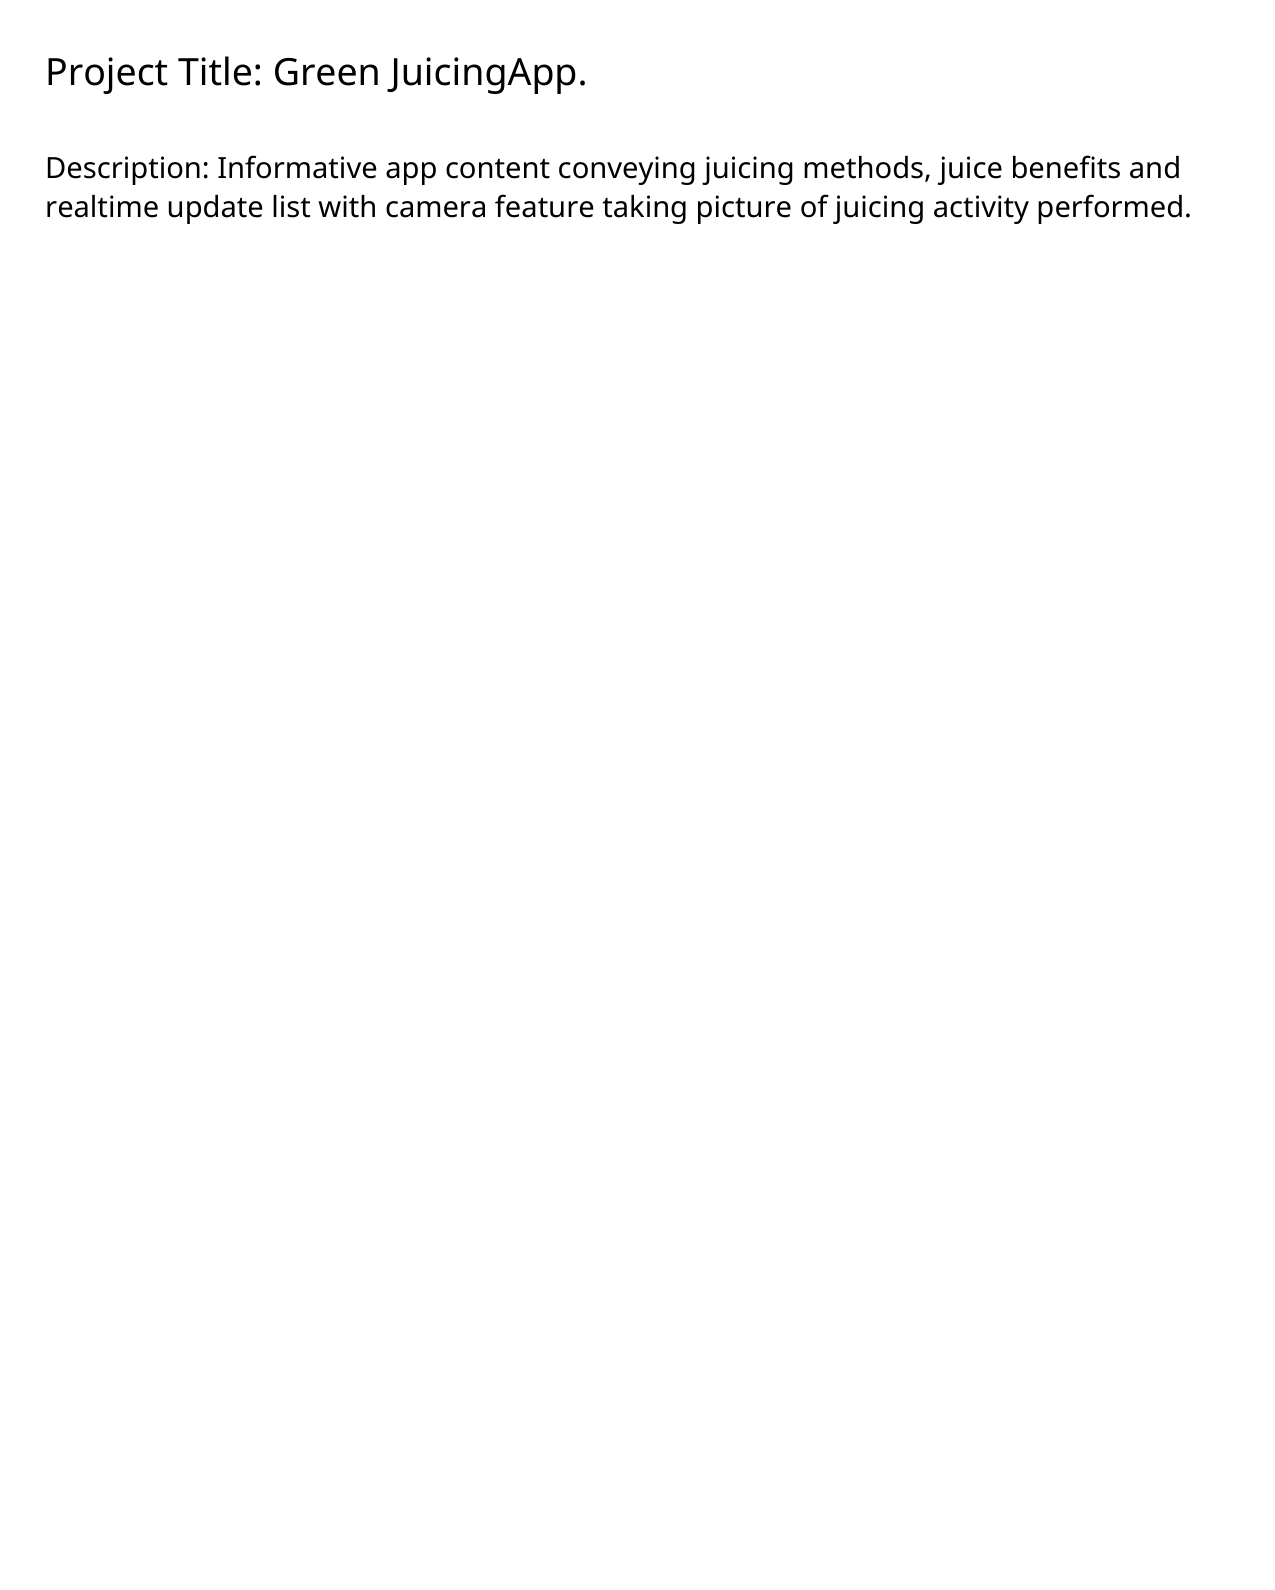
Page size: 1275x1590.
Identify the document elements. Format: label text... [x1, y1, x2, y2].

text Project Title: Green JuicingApp. [45, 45, 1245, 96]
text Description: Informative app content conveying juicing methods, juice benefits and realtime update list with camera feature taking picture of juicing activity performed. [45, 147, 1245, 226]
